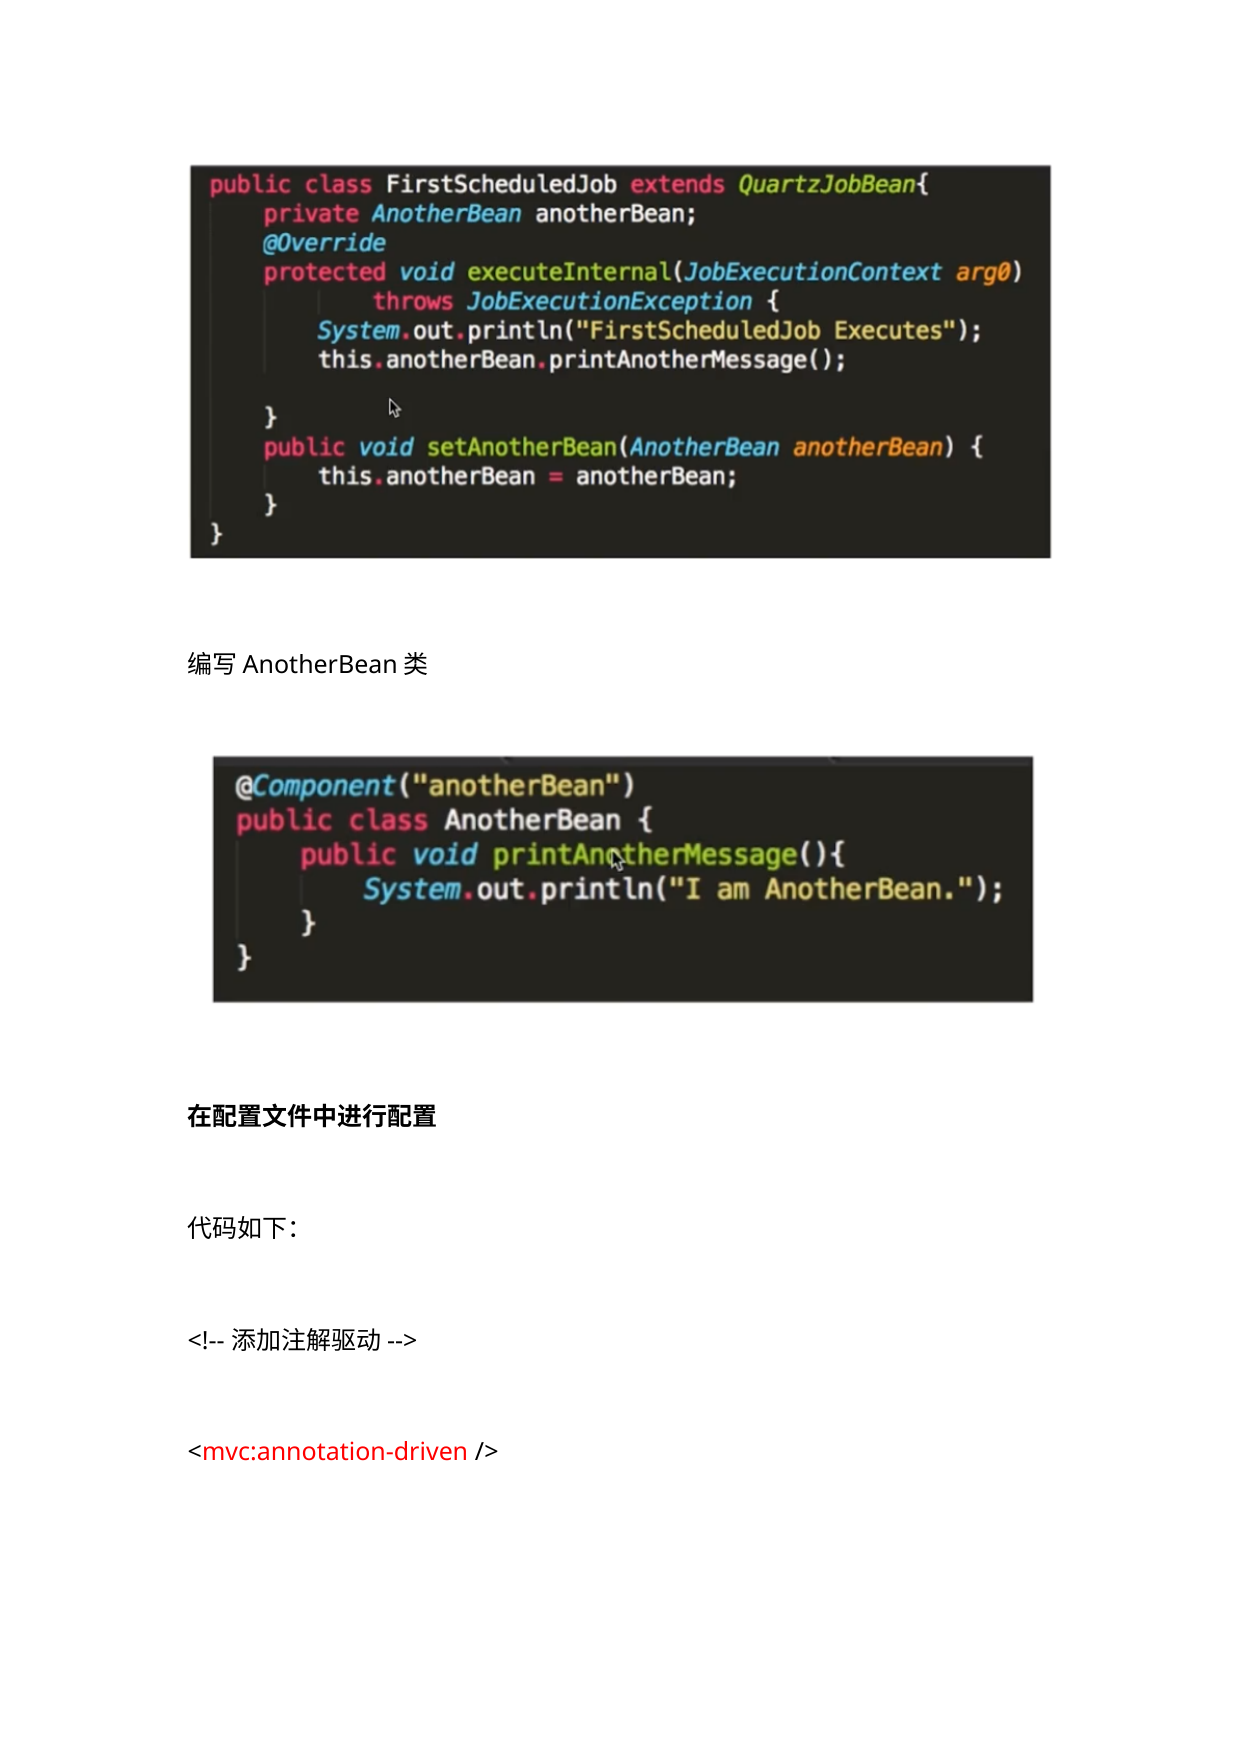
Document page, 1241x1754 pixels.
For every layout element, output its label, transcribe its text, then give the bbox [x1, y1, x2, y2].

text 代码如下： [187, 1194, 1053, 1259]
subtitle 在配置文件中进行配置 [187, 1082, 1053, 1147]
picture [187, 742, 1053, 1009]
text 编写AnotherBean类 [187, 631, 1053, 696]
text <!-- 添加注解驱动 --> [187, 1306, 1053, 1371]
picture [187, 162, 1053, 560]
text <mvc:annotation-driven /> [187, 1418, 1053, 1483]
